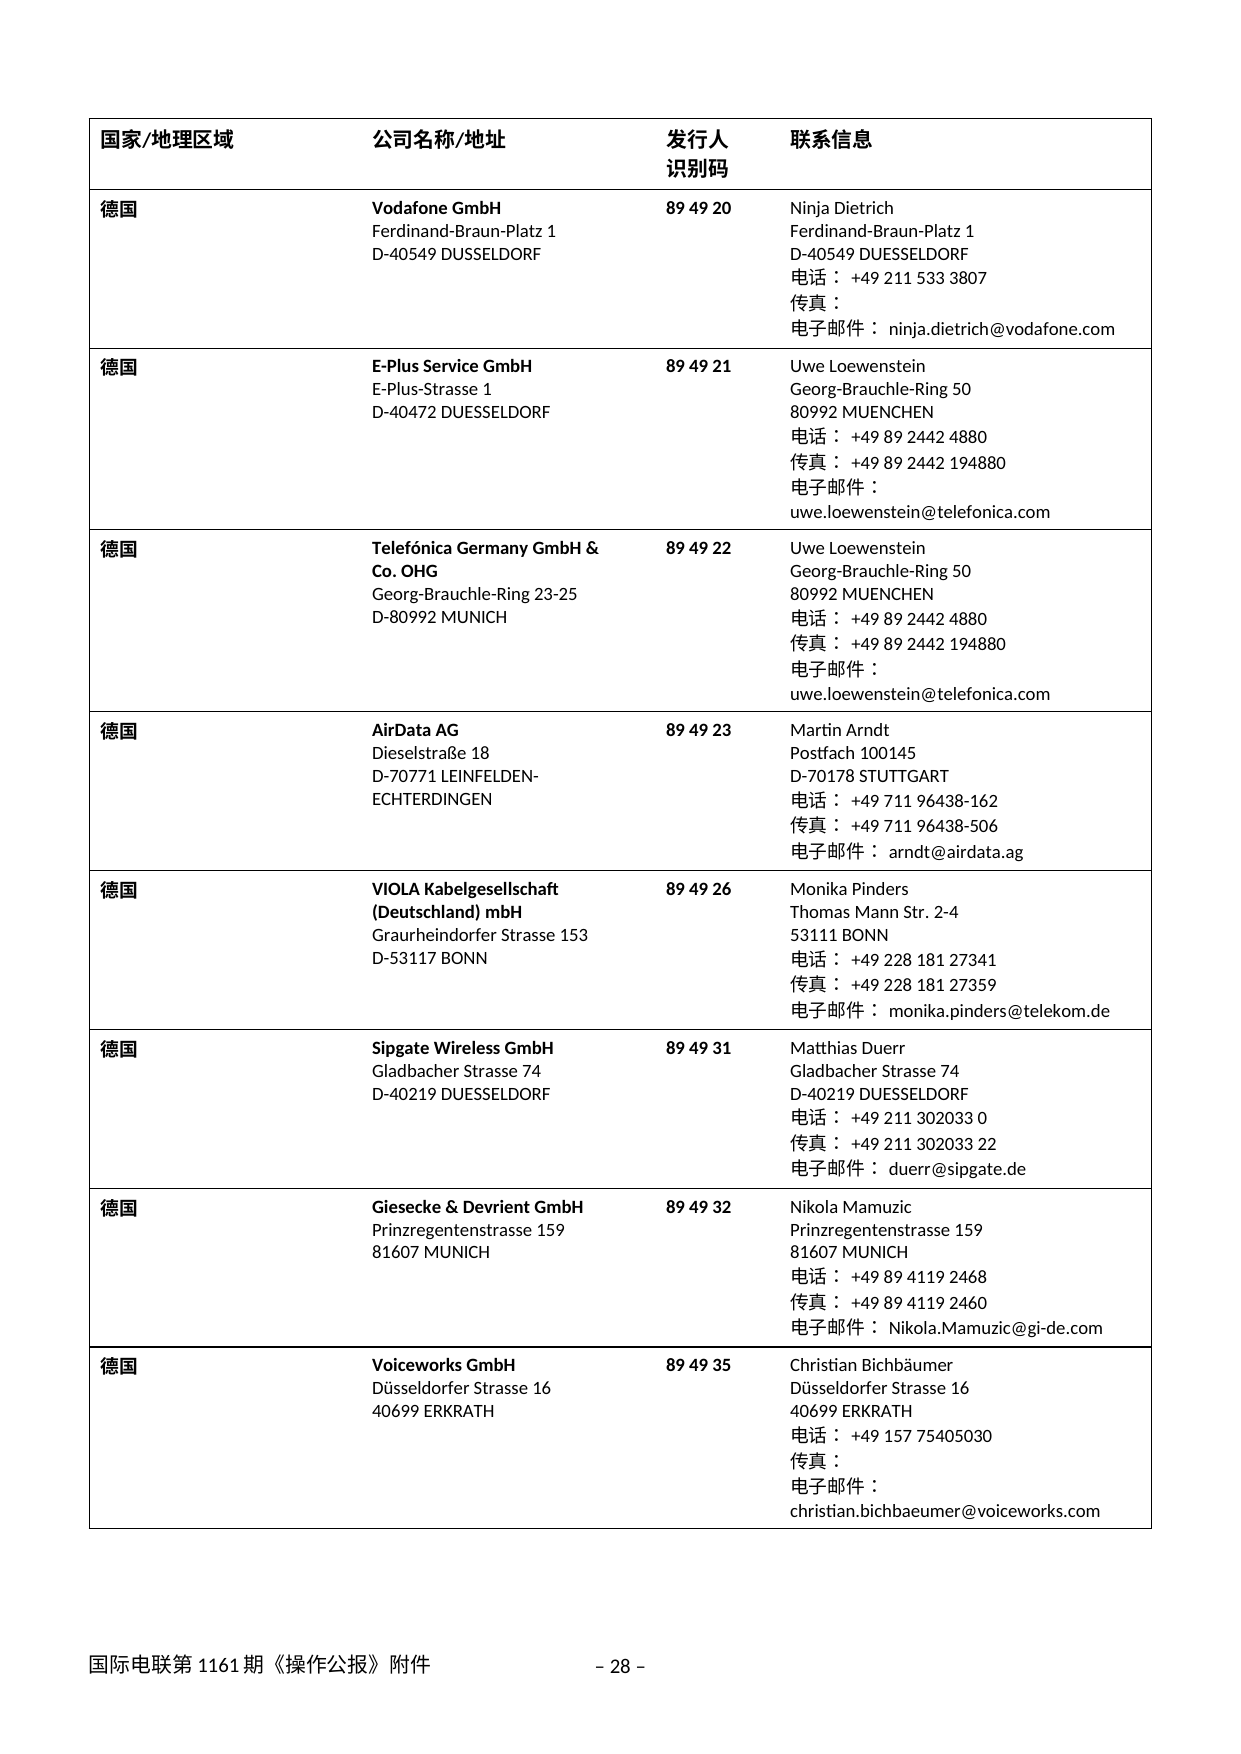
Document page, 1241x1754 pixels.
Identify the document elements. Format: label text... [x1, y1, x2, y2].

table_cell Christian Bichbäumer Düsseldorfer Strasse 16 40699 ERKRATH 电话： +49 157 75405030 传真： 电子邮件： christian.bichbaeumer@voiceworks.com [779, 1348, 1151, 1528]
table_cell Ninja Dietrich Ferdinand-Braun-Platz 1 D-40549 DUESSELDORF 电话： +49 211 533 3807 传真： 电子邮件： ninja.dietrich@vodafone.com [779, 190, 1151, 347]
table_cell 德国 [90, 1348, 361, 1528]
table_cell 89 49 22 [637, 530, 779, 711]
table_cell 德国 [90, 1030, 361, 1187]
table_cell 德国 [90, 349, 361, 529]
table_cell Giesecke & Devrient GmbH Prinzregentenstrasse 159 81607 MUNICH [361, 1189, 637, 1346]
table_cell Matthias Duerr Gladbacher Strasse 74 D-40219 DUESSELDORF 电话： +49 211 302033 0 传真： +49 211 302033 22 电子邮件： duerr@sipgate.de [779, 1030, 1151, 1187]
table_cell Martin Arndt Postfach 100145 D-70178 STUTTGART 电话： +49 711 96438-162 传真： +49 711 96438-506 电子邮件： arndt@airdata.ag [779, 712, 1151, 870]
table_cell Sipgate Wireless GmbH Gladbacher Strasse 74 D-40219 DUESSELDORF [361, 1030, 637, 1187]
table_cell 德国 [90, 530, 361, 711]
table_cell Monika Pinders Thomas Mann Str. 2-4 53111 BONN 电话： +49 228 181 27341 传真： +49 228 181 27359 电子邮件： monika.pinders@telekom.de [779, 871, 1151, 1029]
table_cell Vodafone GmbH Ferdinand-Braun-Platz 1 D-40549 DUSSELDORF [361, 190, 637, 347]
table_cell 89 49 23 [637, 712, 779, 870]
table_header 国家/地理区域 [90, 119, 361, 188]
table_cell E-Plus Service GmbH E-Plus-Strasse 1 D-40472 DUESSELDORF [361, 349, 637, 529]
table_cell 德国 [90, 1189, 361, 1346]
table_cell Uwe Loewenstein Georg-Brauchle-Ring 50 80992 MUENCHEN 电话： +49 89 2442 4880 传真： +49 89 2442 194880 电子邮件： uwe.loewenstein@telefonica.com [779, 530, 1151, 711]
table_cell AirData AG Dieselstraße 18 D-70771 LEINFELDEN-ECHTERDINGEN [361, 712, 637, 870]
table_cell 89 49 26 [637, 871, 779, 1029]
table_cell 89 49 20 [637, 190, 779, 347]
table_cell Nikola Mamuzic Prinzregentenstrasse 159 81607 MUNICH 电话： +49 89 4119 2468 传真： +49 89 4119 2460 电子邮件： Nikola.Mamuzic@gi-de.com [779, 1189, 1151, 1346]
table_header 发行人 识别码 [637, 119, 779, 188]
table_cell 89 49 21 [637, 349, 779, 529]
table_cell 89 49 35 [637, 1348, 779, 1528]
table_cell 德国 [90, 712, 361, 870]
table_header 公司名称/地址 [361, 119, 637, 188]
table_cell 德国 [90, 190, 361, 347]
table_cell Voiceworks GmbH Düsseldorfer Strasse 16 40699 ERKRATH [361, 1348, 637, 1528]
table_cell Uwe Loewenstein Georg-Brauchle-Ring 50 80992 MUENCHEN 电话： +49 89 2442 4880 传真： +49 89 2442 194880 电子邮件： uwe.loewenstein@telefonica.com [779, 349, 1151, 529]
table_cell 德国 [90, 871, 361, 1029]
table_cell 89 49 31 [637, 1030, 779, 1187]
table_cell VIOLA Kabelgesellschaft (Deutschland) mbH Graurheindorfer Strasse 153 D-53117 BONN [361, 871, 637, 1029]
table_cell Telefónica Germany GmbH & Co. OHG Georg-Brauchle-Ring 23-25 D-80992 MUNICH [361, 530, 637, 711]
table_header 联系信息 [779, 119, 1151, 188]
table_cell 89 49 32 [637, 1189, 779, 1346]
